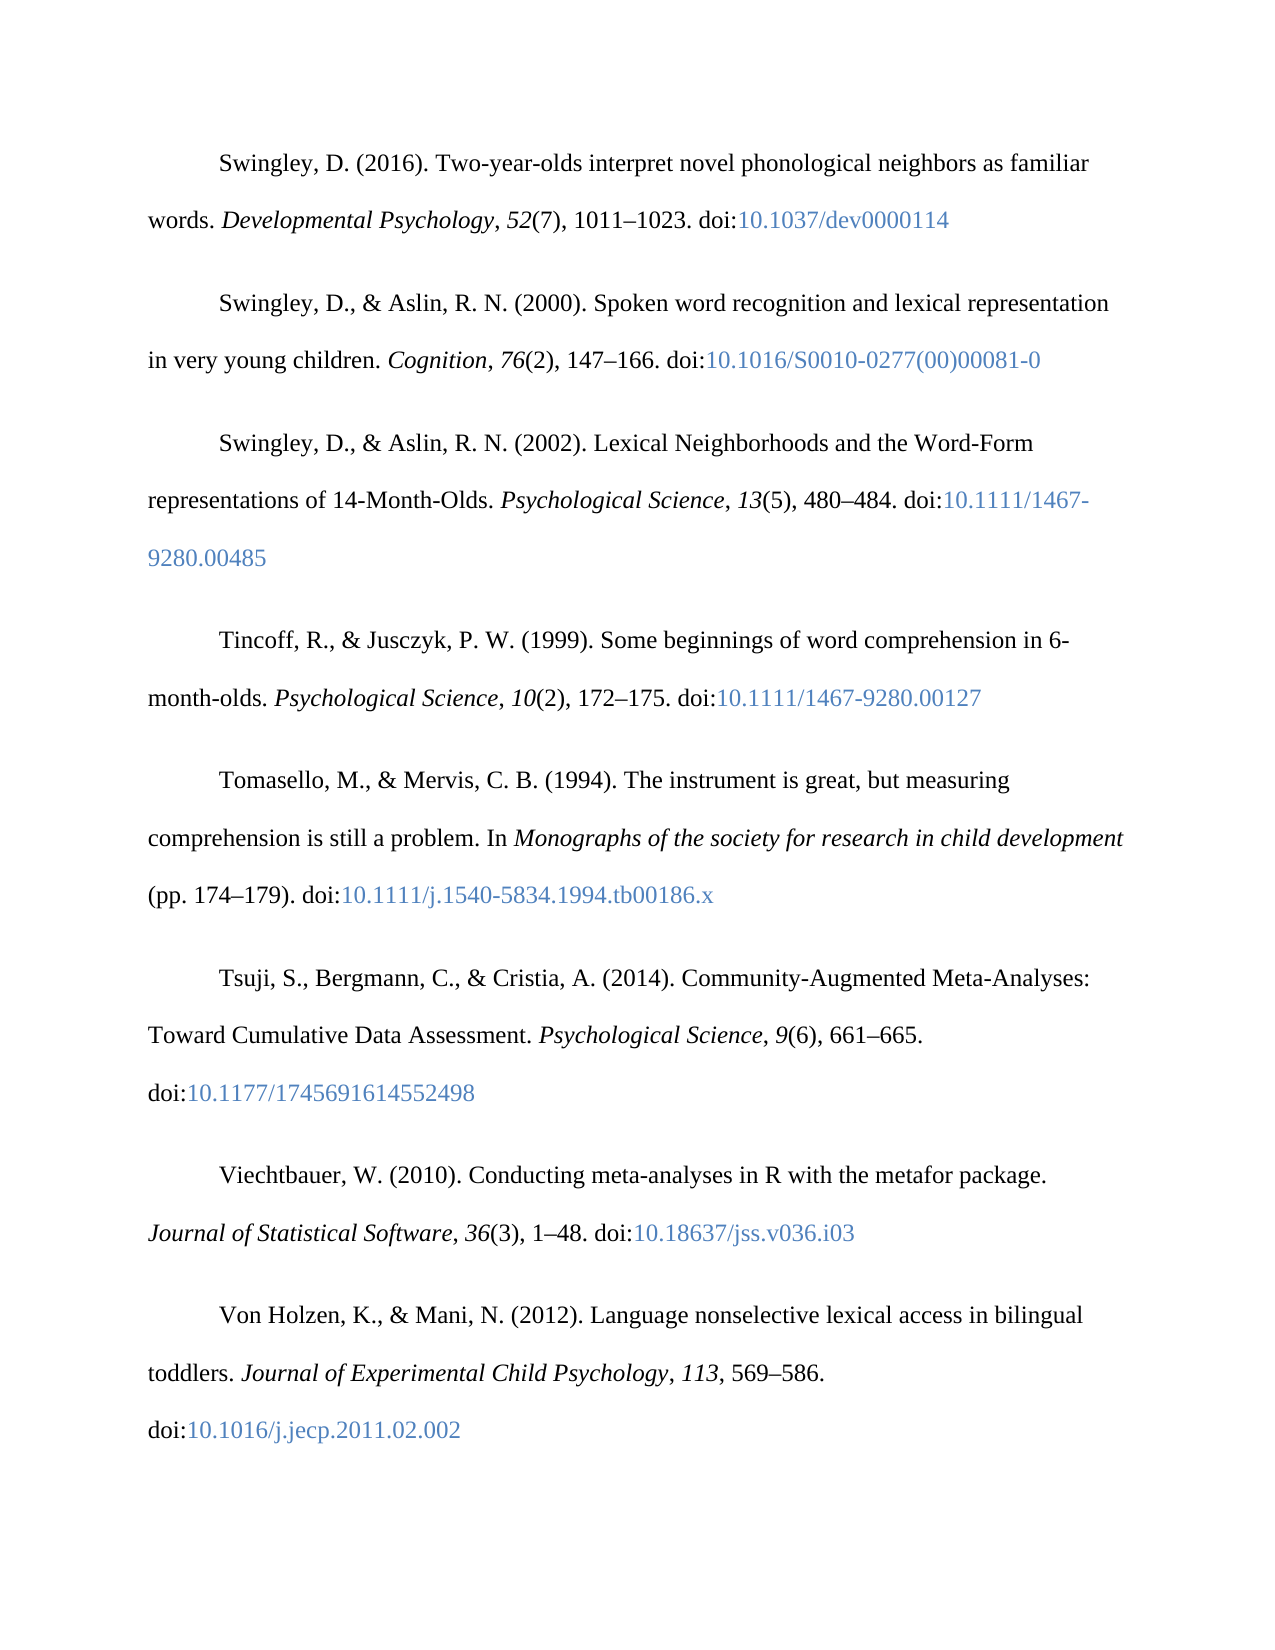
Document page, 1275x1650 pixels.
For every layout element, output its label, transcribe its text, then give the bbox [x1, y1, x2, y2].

text Von Holzen, K., & Mani, N. (2012). Language nonselective lexical access in bilingual toddlers. Journal of Experimental Child Psychology, 113, 569–586. doi:10.1016/j.jecp.2011.02.002 [148, 1300, 1127, 1444]
text Viechtbauer, W. (2010). Conducting meta-analyses in R with the metafor package. Journal of Statistical Software, 36(3), 1–48. doi:10.18637/jss.v036.i03 [148, 1160, 1127, 1246]
text Tsuji, S., Bergmann, C., & Cristia, A. (2014). Community-Augmented Meta-Analyses: Toward Cumulative Data Assessment. Psychological Science, 9(6), 661–665. doi:10.1177/1745691614552498 [148, 963, 1127, 1106]
text Tincoff, R., & Jusczyk, P. W. (1999). Some beginnings of word comprehension in 6-month-olds. Psychological Science, 10(2), 172–175. doi:10.1111/1467-9280.00127 [148, 625, 1127, 711]
text Tomasello, M., & Mervis, C. B. (1994). The instrument is great, but measuring comprehension is still a problem. In Monographs of the society for research in child development (pp. 174–179). doi:10.1111/j.1540-5834.1994.tb00186.x [148, 765, 1127, 909]
text Swingley, D. (2016). Two-year-olds interpret novel phonological neighbors as familiar words. Developmental Psychology, 52(7), 1011–1023. doi:10.1037/dev0000114 [148, 148, 1127, 234]
